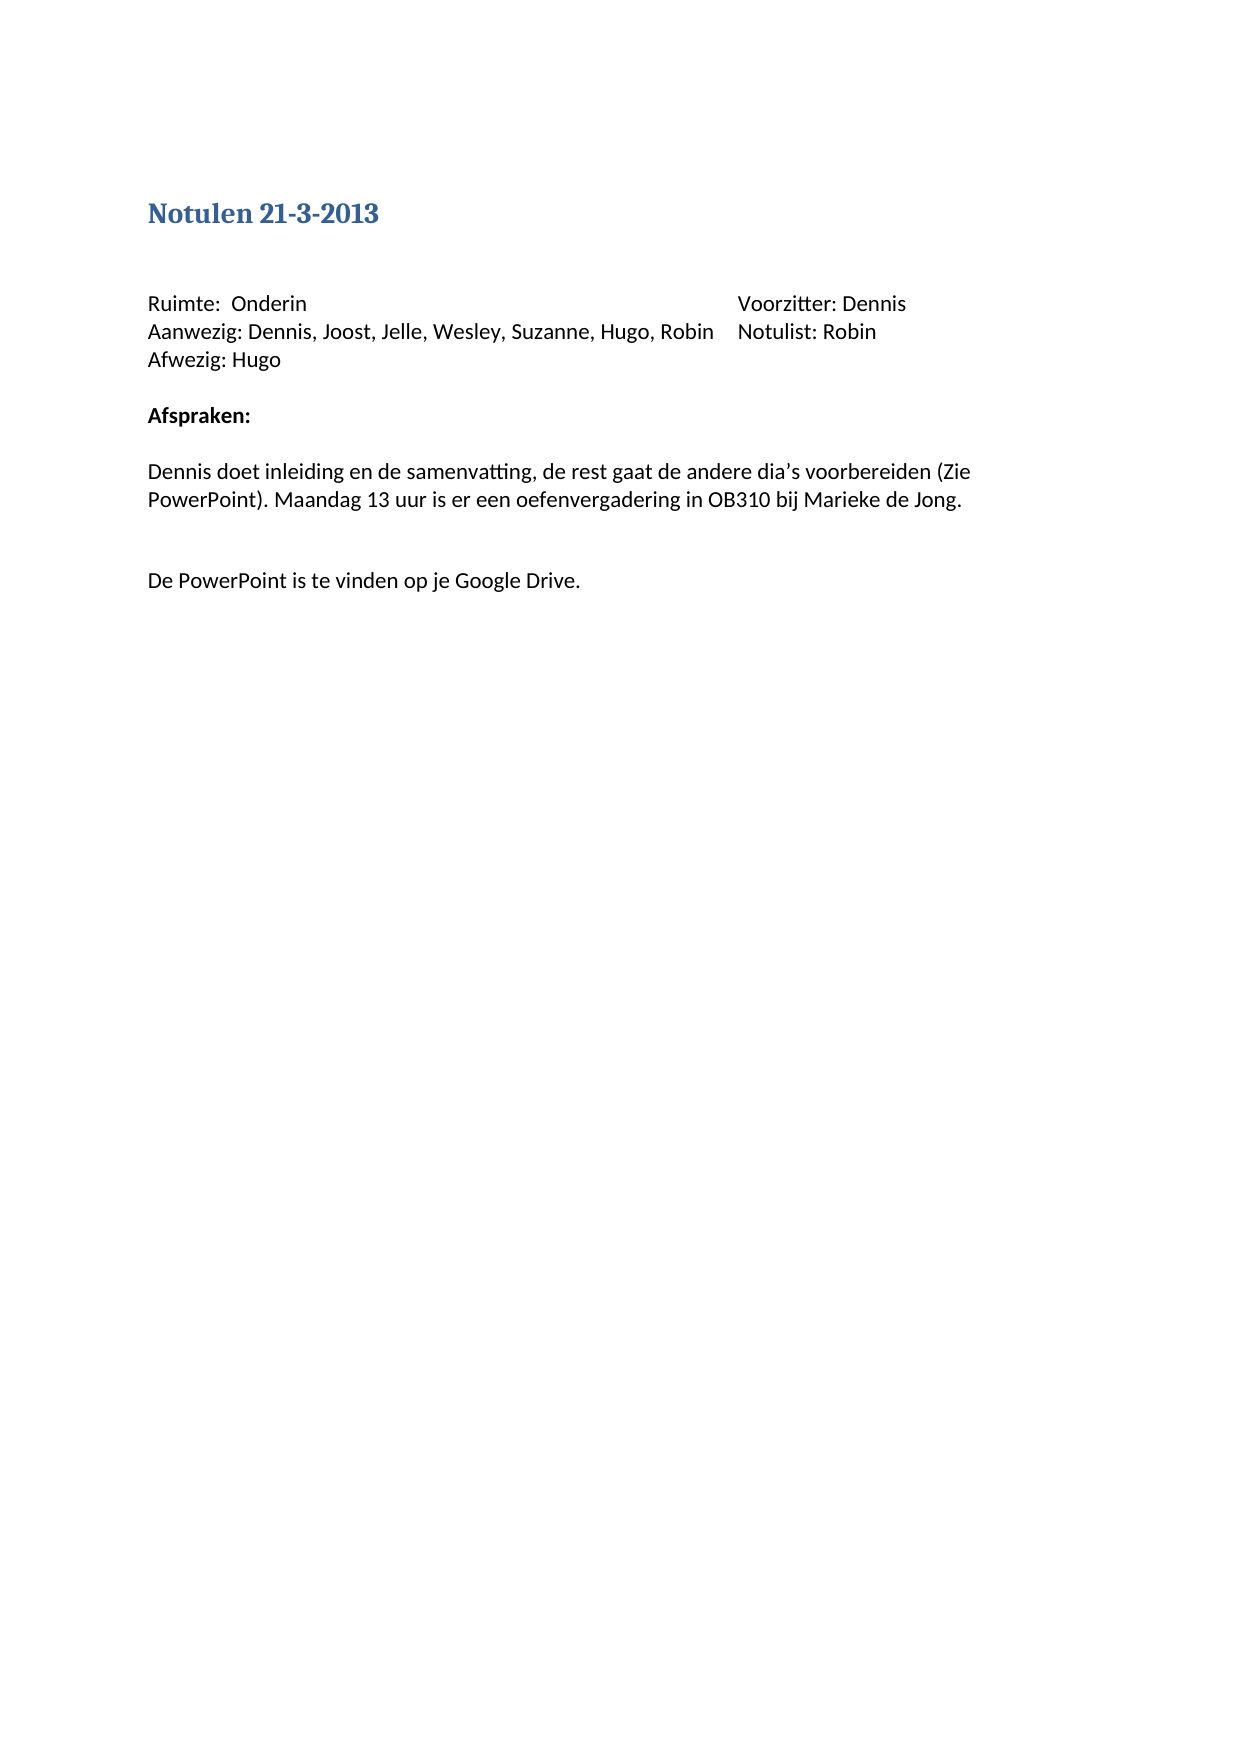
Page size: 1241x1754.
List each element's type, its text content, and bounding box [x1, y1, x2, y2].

text Afspraken: [148, 401, 1093, 429]
text Ruimte: Onderin Voorzitter: Dennis [148, 289, 1093, 317]
text De PowerPoint is te vinden op je Google Drive. [148, 566, 1093, 594]
text Dennis doet inleiding en de samenvatting, de rest gaat de andere dia’s voorbereiden (Zie PowerPoint). Maandag 13 uur is er een oefenvergadering in OB310 bij Marieke de Jong. [148, 457, 1093, 513]
text Afwezig: Hugo [148, 345, 1093, 373]
subtitle Notulen 21-3-2013 [148, 198, 1093, 231]
text Aanwezig: Dennis, Joost, Jelle, Wesley, Suzanne, Hugo, Robin Notulist: Robin [148, 317, 1093, 345]
